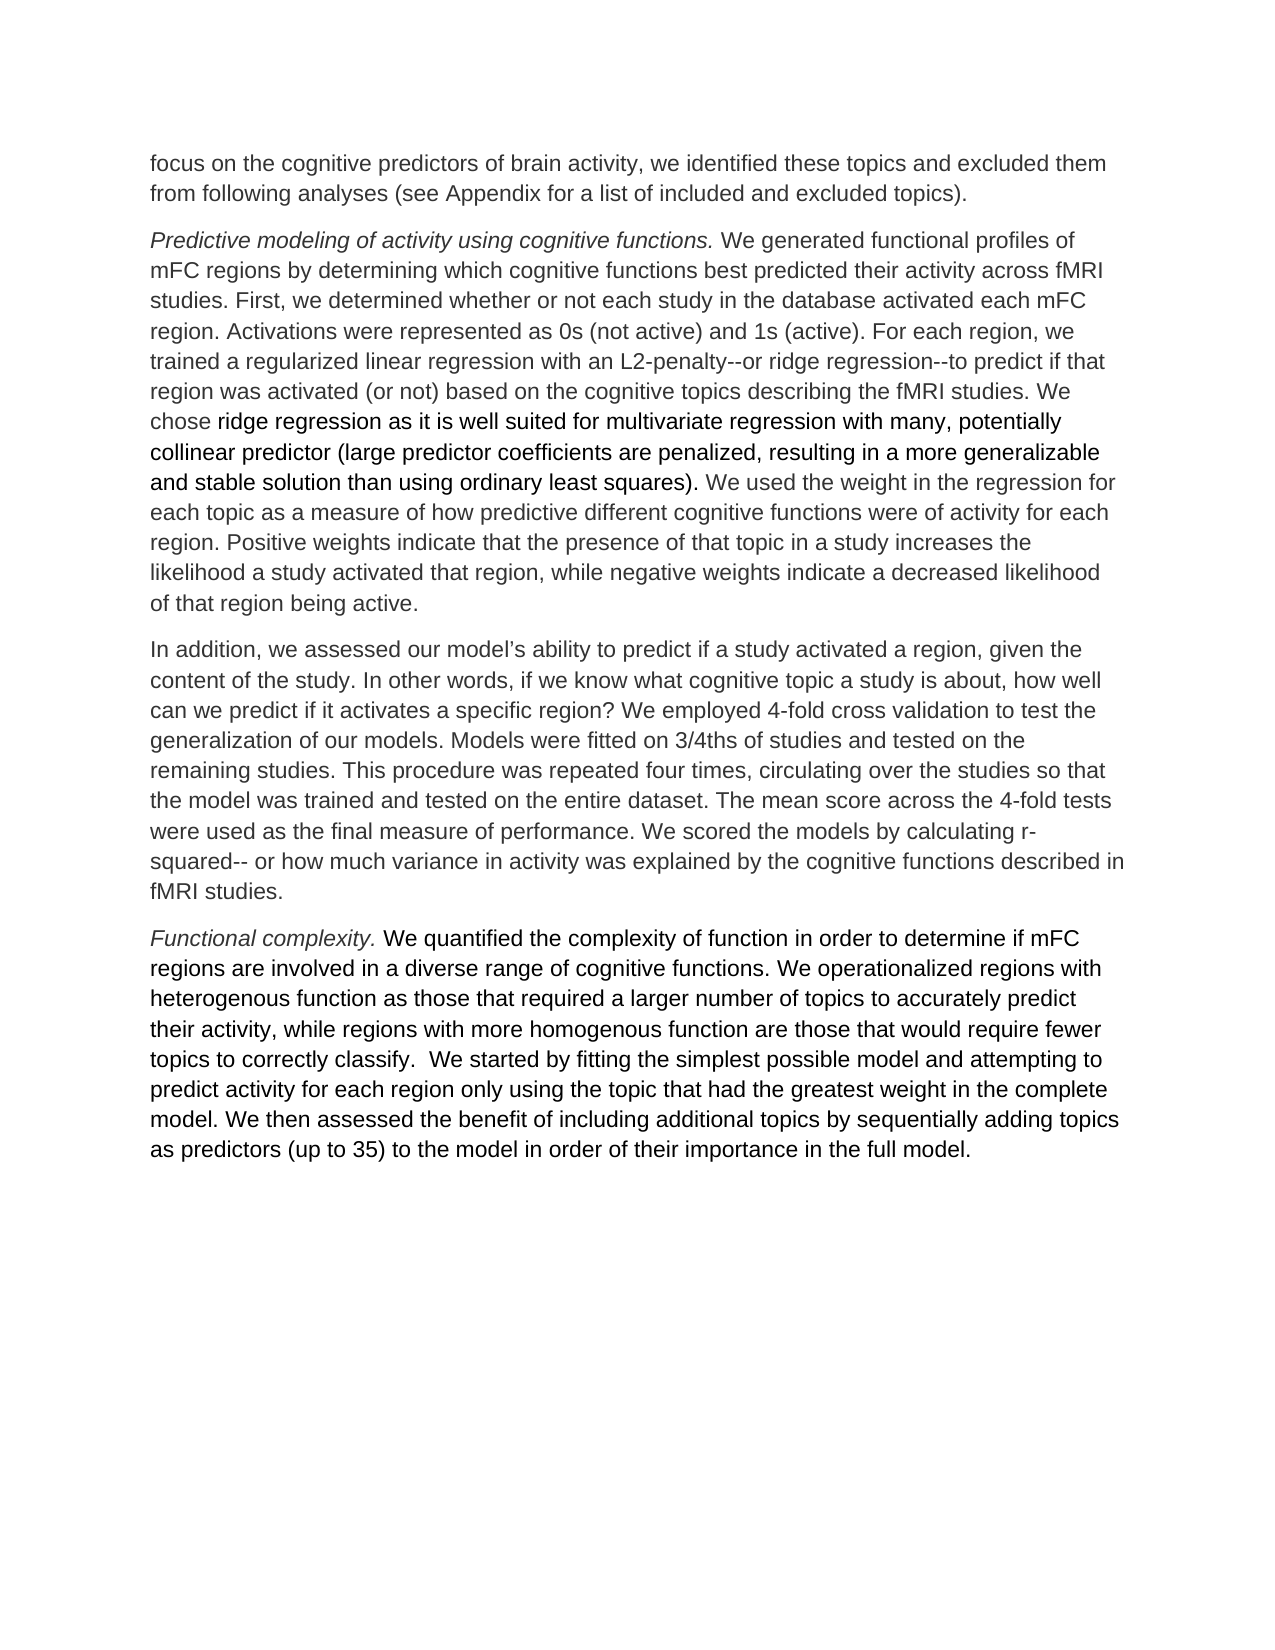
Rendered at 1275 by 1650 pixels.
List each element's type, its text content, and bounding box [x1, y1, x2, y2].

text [150, 150, 1125, 207]
text Predictive modeling of activity using cognitive functions. We generated functional profiles of mFC regions by determining which cognitive functions best predicted their activity across fMRI studies. First, we determined whether or not each study in the database activated each mFC region. Activations were represented as 0s (not active) and 1s (active). For each region, we trained a regularized linear regression with an L2-penalty--or ridge regression--to predict if that region was activated (or not) based on the cognitive topics describing the fMRI studies. We chose ridge regression as it is well suited for multivariate regression with many, potentially collinear predictor (large predictor coefficients are penalized, resulting in a more generalizable and stable solution than using ordinary least squares). We used the weight in the regression for each topic as a measure of how predictive different cognitive functions were of activity for each region. Positive weights indicate that the presence of that topic in a study increases the likelihood a study activated that region, while negative weights indicate a decreased likelihood of that region being active. [150, 227, 1125, 616]
text Functional complexity. We quantified the complexity of function in order to determine if mFC regions are involved in a diverse range of cognitive functions. We operationalized regions with heterogenous function as those that required a larger number of topics to accurately predict their activity, while regions with more homogenous function are those that would require fewer topics to correctly classify. We started by fitting the simplest possible model and attempting to predict activity for each region only using the topic that had the greatest weight in the complete model. We then assessed the benefit of including additional topics by sequentially adding topics as predictors (up to 35) to the model in order of their importance in the full model. [150, 925, 1125, 1163]
text In addition, we assessed our model’s ability to predict if a study activated a region, given the content of the study. In other words, if we know what cognitive topic a study is about, how well can we predict if it activates a specific region? We employed 4-fold cross validation to test the generalization of our models. Models were fitted on 3/4ths of studies and tested on the remaining studies. This procedure was repeated four times, circulating over the studies so that the model was trained and tested on the entire dataset. The mean score across the 4-fold tests were used as the final measure of performance. We scored the models by calculating r-squared-- or how much variance in activity was explained by the cognitive functions described in fMRI studies. [150, 636, 1125, 904]
